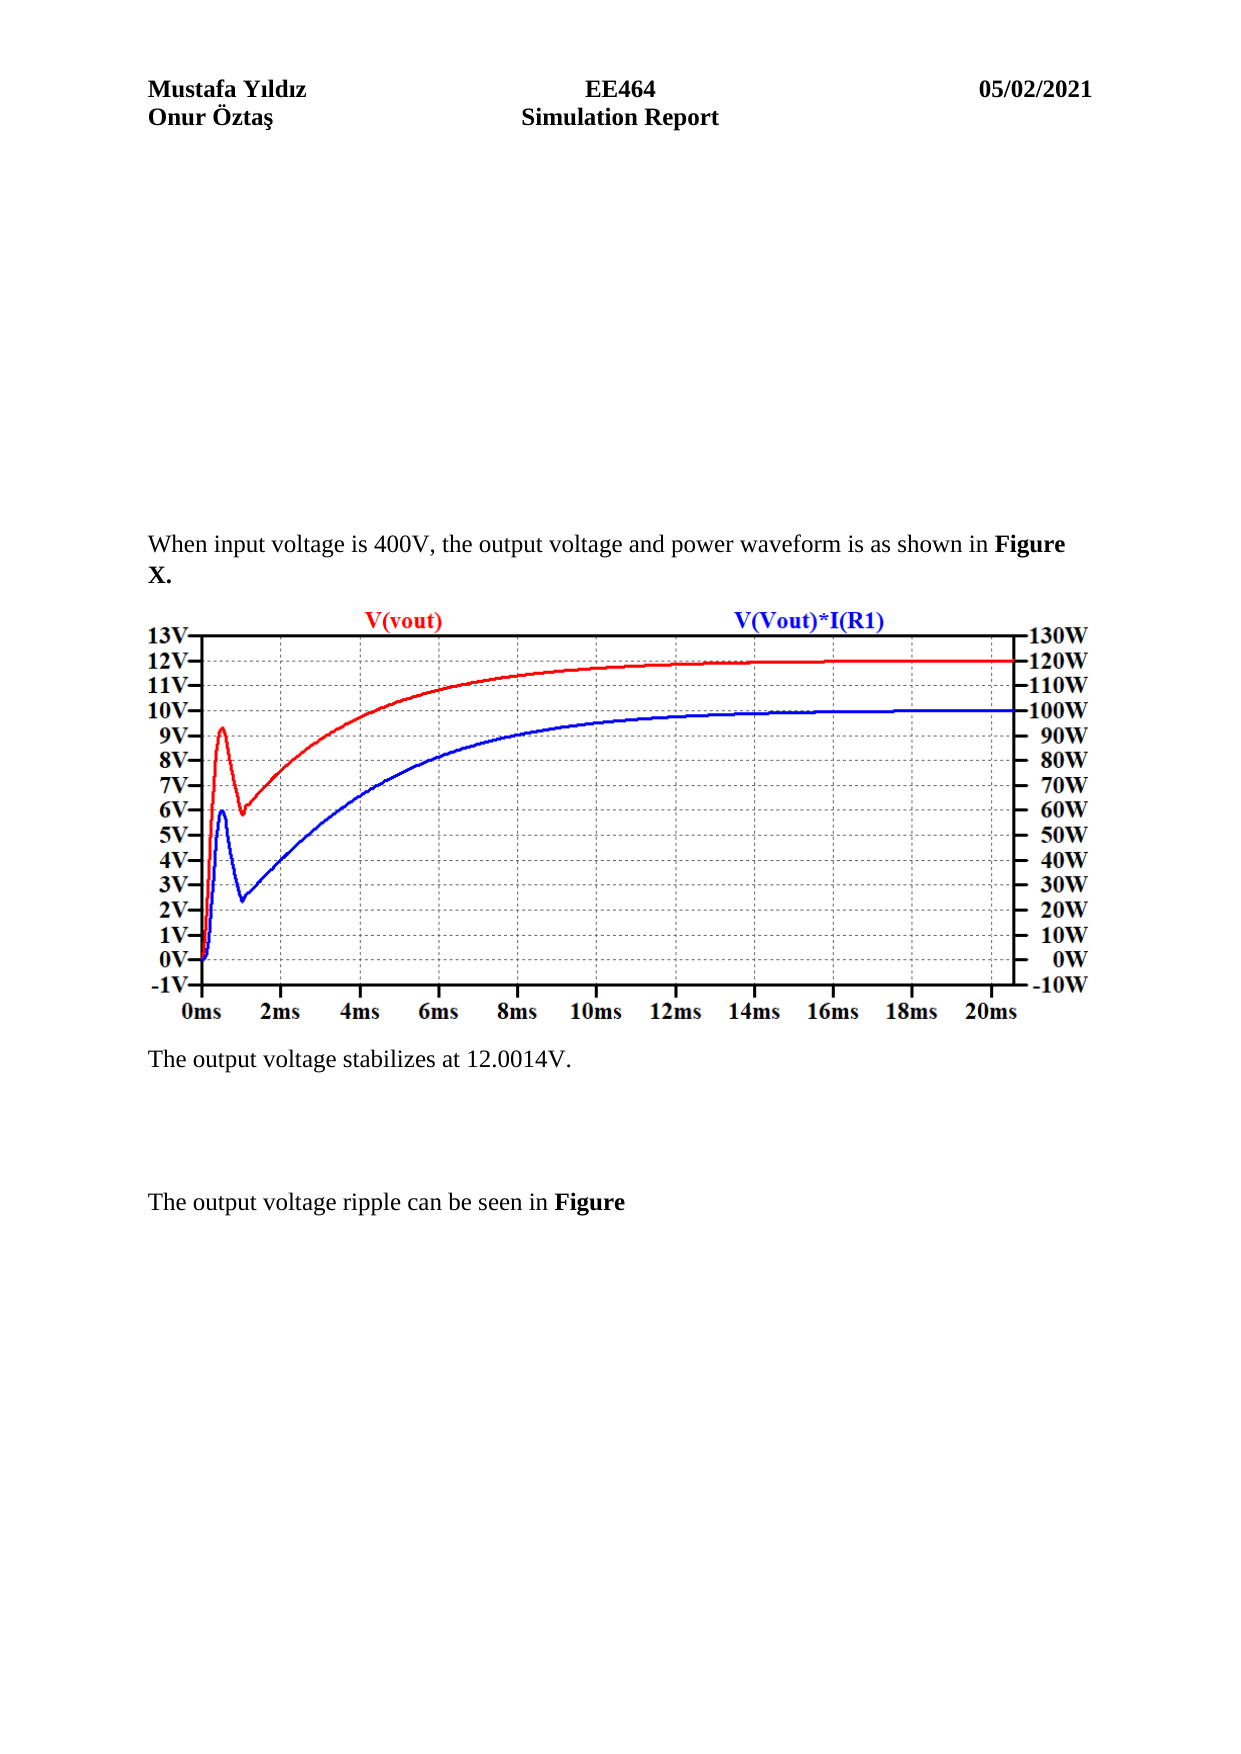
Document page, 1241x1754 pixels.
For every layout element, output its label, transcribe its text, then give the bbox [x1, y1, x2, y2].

text The output voltage stabilizes at 12.0014V. [148, 1044, 1093, 1073]
text The output voltage ripple can be seen in Figure [148, 1187, 1093, 1216]
picture [147, 608, 1093, 1026]
text When input voltage is 400V, the output voltage and power waveform is as shown in Figure X. [148, 529, 1093, 589]
